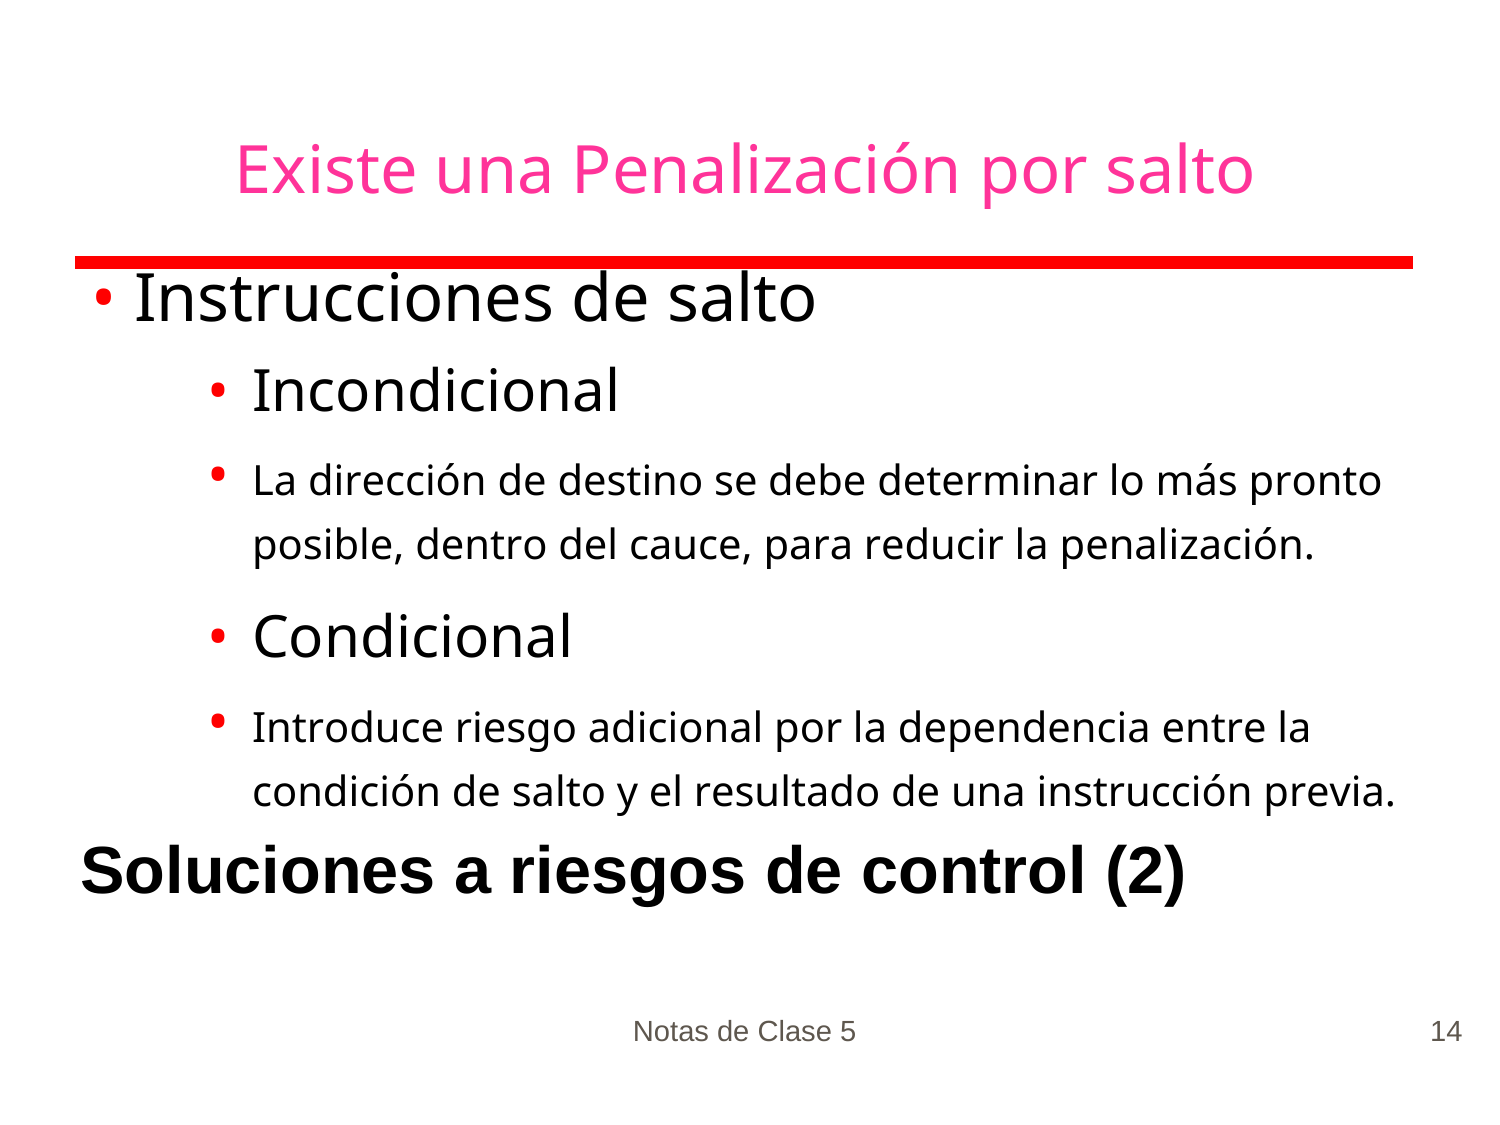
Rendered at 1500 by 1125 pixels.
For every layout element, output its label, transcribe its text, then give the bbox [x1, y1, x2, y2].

text Existe una Penalización por salto [61, 122, 1431, 213]
list Incondicional [207, 348, 1440, 428]
subtitle Soluciones a riesgos de control (2) [80, 831, 1470, 907]
list Introduce riesgo adicional por la dependencia entre la condición de salto y el resultado de una instrucción previa. [207, 680, 1440, 818]
list La dirección de destino se debe determinar lo más pronto posible, dentro del cauce, para reducir la penalización. [207, 433, 1440, 571]
subtitle • Instrucciones de salto [91, 251, 1470, 341]
list Condicional [207, 595, 1440, 675]
